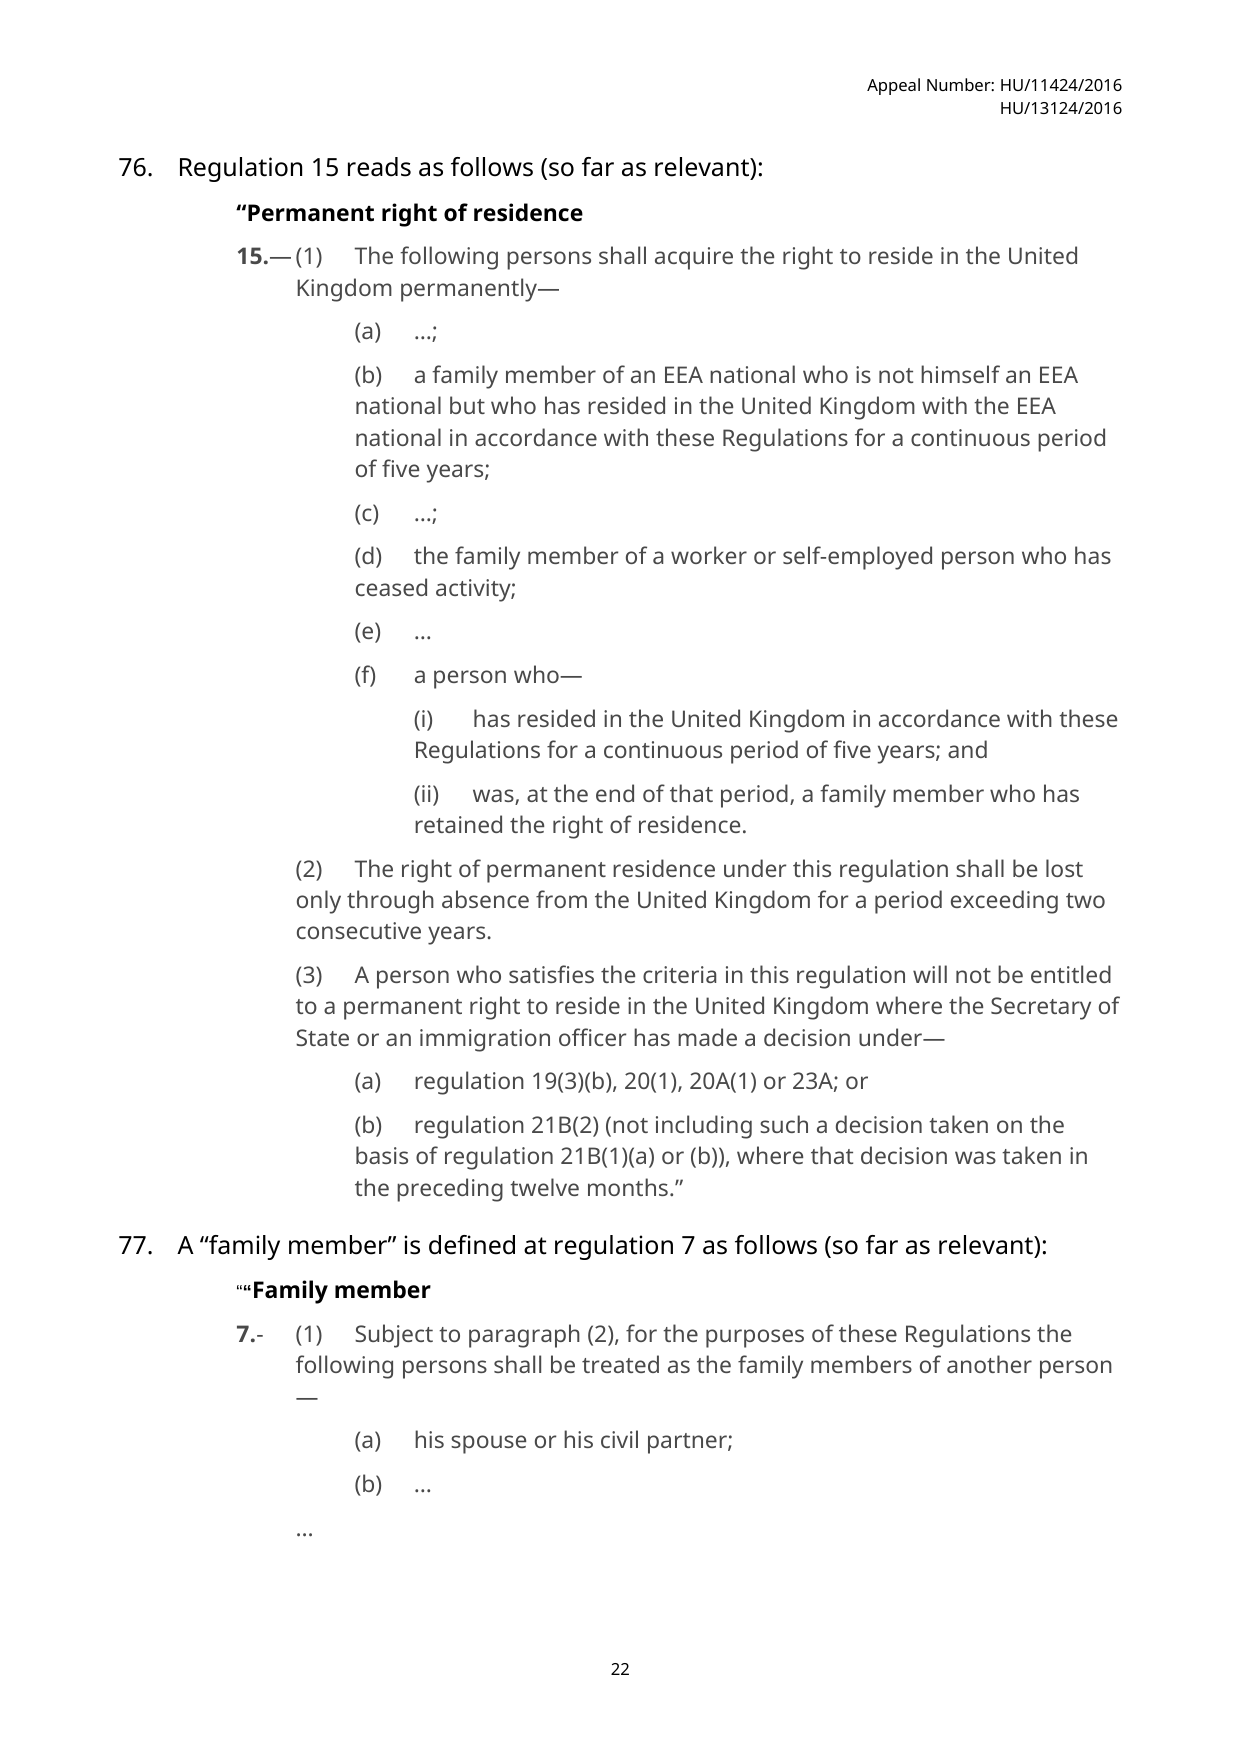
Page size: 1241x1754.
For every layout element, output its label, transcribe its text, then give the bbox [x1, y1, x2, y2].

text (e) … [354, 615, 1122, 647]
text (b) a family member of an EEA national who is not himself an EEA national but who has resided in the United Kingdom with the EEA national in accordance with these Regulations for a continuous period of five years; [354, 359, 1122, 484]
text (a) regulation 19(3)(b), 20(1), 20A(1) or 23A; or [354, 1065, 1122, 1097]
text ““Family member [236, 1274, 1122, 1306]
text (a) …; [354, 315, 1122, 347]
text 15.— (1) The following persons shall acquire the right to reside in the United Kingdom permanently— [236, 240, 1122, 303]
text (a) his spouse or his civil partner; [354, 1424, 1122, 1456]
text (b) regulation 21B(2) (not including such a decision taken on the basis of regulation 21B(1)(a) or (b)), where that decision was taken in the preceding twelve months.” [354, 1109, 1122, 1203]
text (d) the family member of a worker or self-employed person who has ceased activity; [354, 540, 1122, 603]
text (i) has resided in the United Kingdom in accordance with these Regulations for a continuous period of five years; and [413, 703, 1122, 765]
list Regulation 15 reads as follows (so far as relevant): [118, 150, 1122, 184]
text (3) A person who satisfies the criteria in this regulation will not be entitled to a permanent right to reside in the United Kingdom where the Secretary of State or an immigration officer has made a decision under— [295, 959, 1122, 1053]
text 7.- (1) Subject to paragraph (2), for the purposes of these Regulations the following persons shall be treated as the family members of another person— [236, 1318, 1122, 1412]
text (2) The right of permanent residence under this regulation shall be lost only through absence from the United Kingdom for a period exceeding two consecutive years. [295, 853, 1122, 947]
text (f) a person who— [354, 659, 1122, 690]
text “Permanent right of residence [236, 197, 1122, 228]
text (c) …; [354, 497, 1122, 528]
text (b) … [354, 1468, 1122, 1499]
list A “family member” is defined at regulation 7 as follows (so far as relevant): [118, 1228, 1122, 1262]
text (ii) was, at the end of that period, a family member who has retained the right of residence. [413, 778, 1122, 840]
text … [295, 1512, 1122, 1543]
